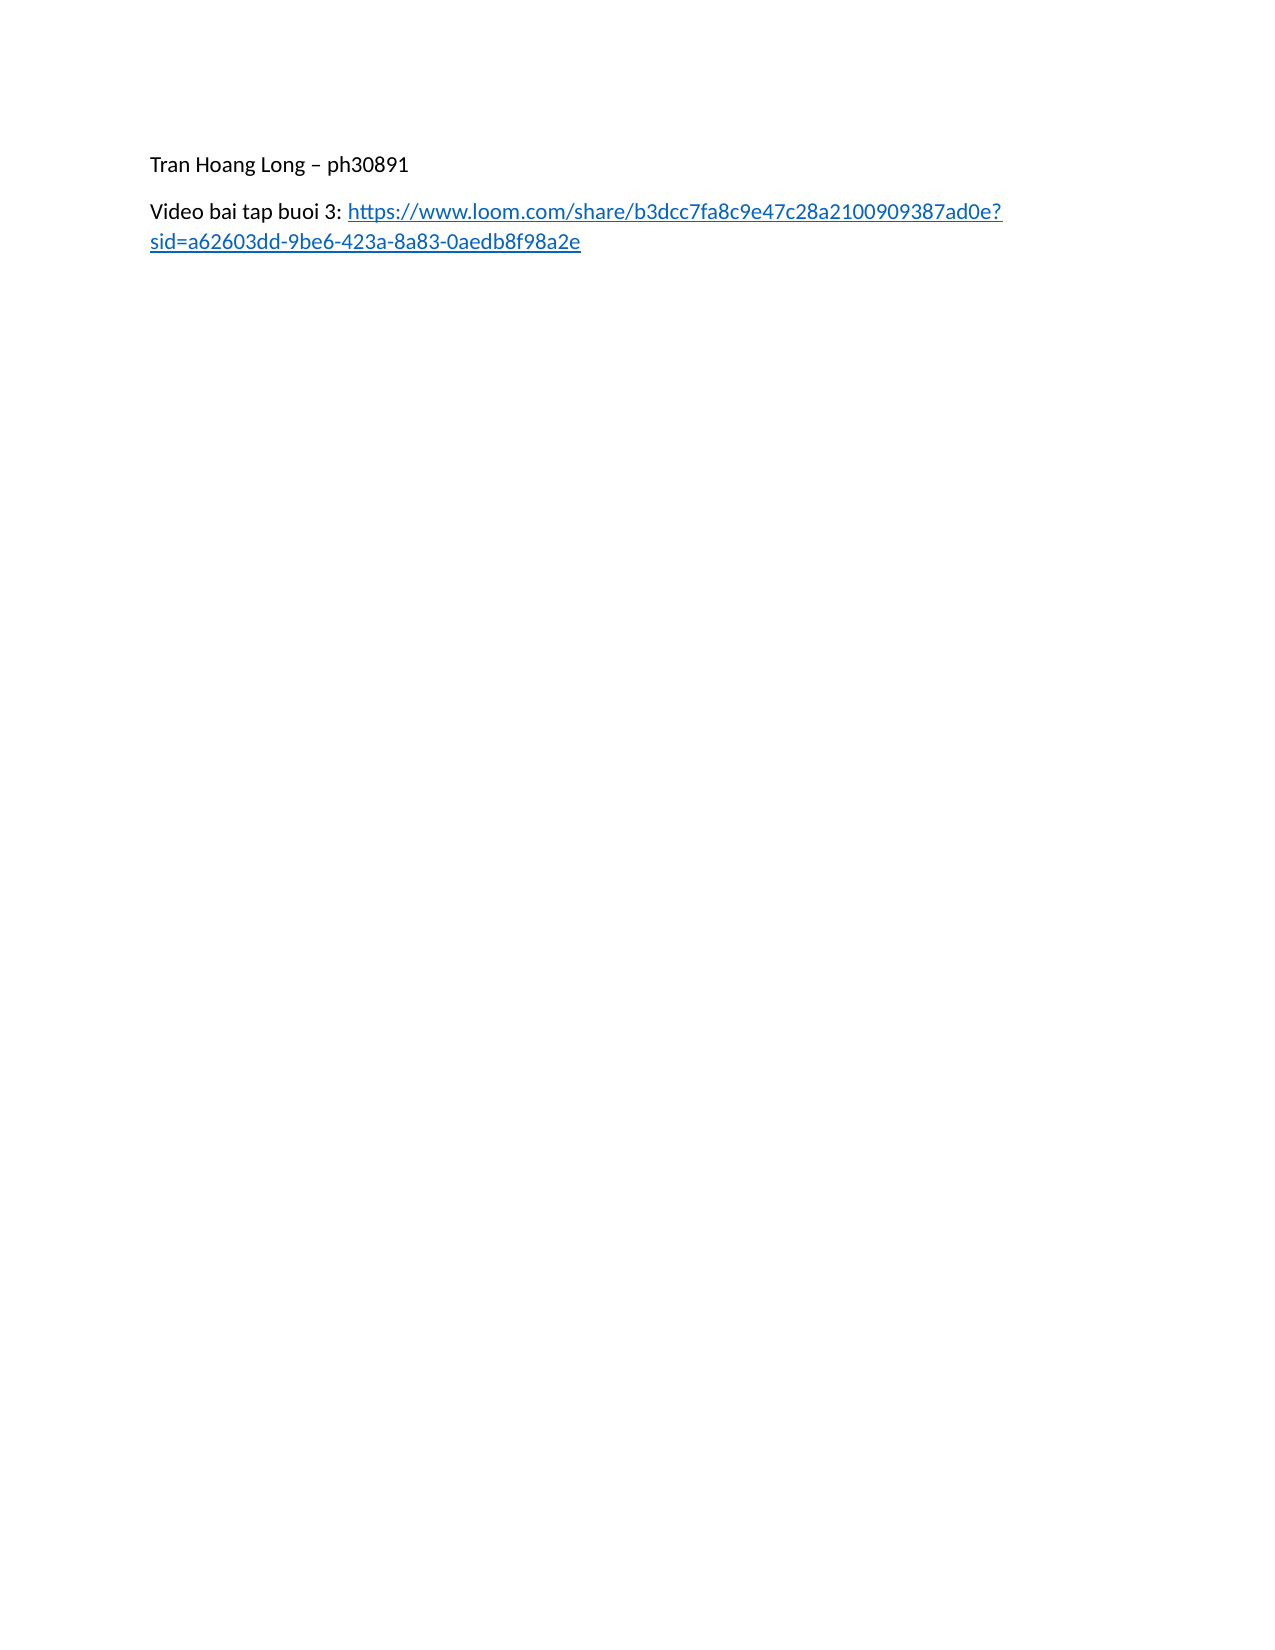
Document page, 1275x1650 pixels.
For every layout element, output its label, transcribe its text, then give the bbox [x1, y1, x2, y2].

text Video bai tap buoi 3: https://www.loom.com/share/b3dcc7fa8c9e47c28a2100909387ad0e?sid=a62603dd-9be6-423a-8a83-0aedb8f98a2e [150, 197, 1125, 255]
text Tran Hoang Long – ph30891 [150, 150, 1125, 178]
